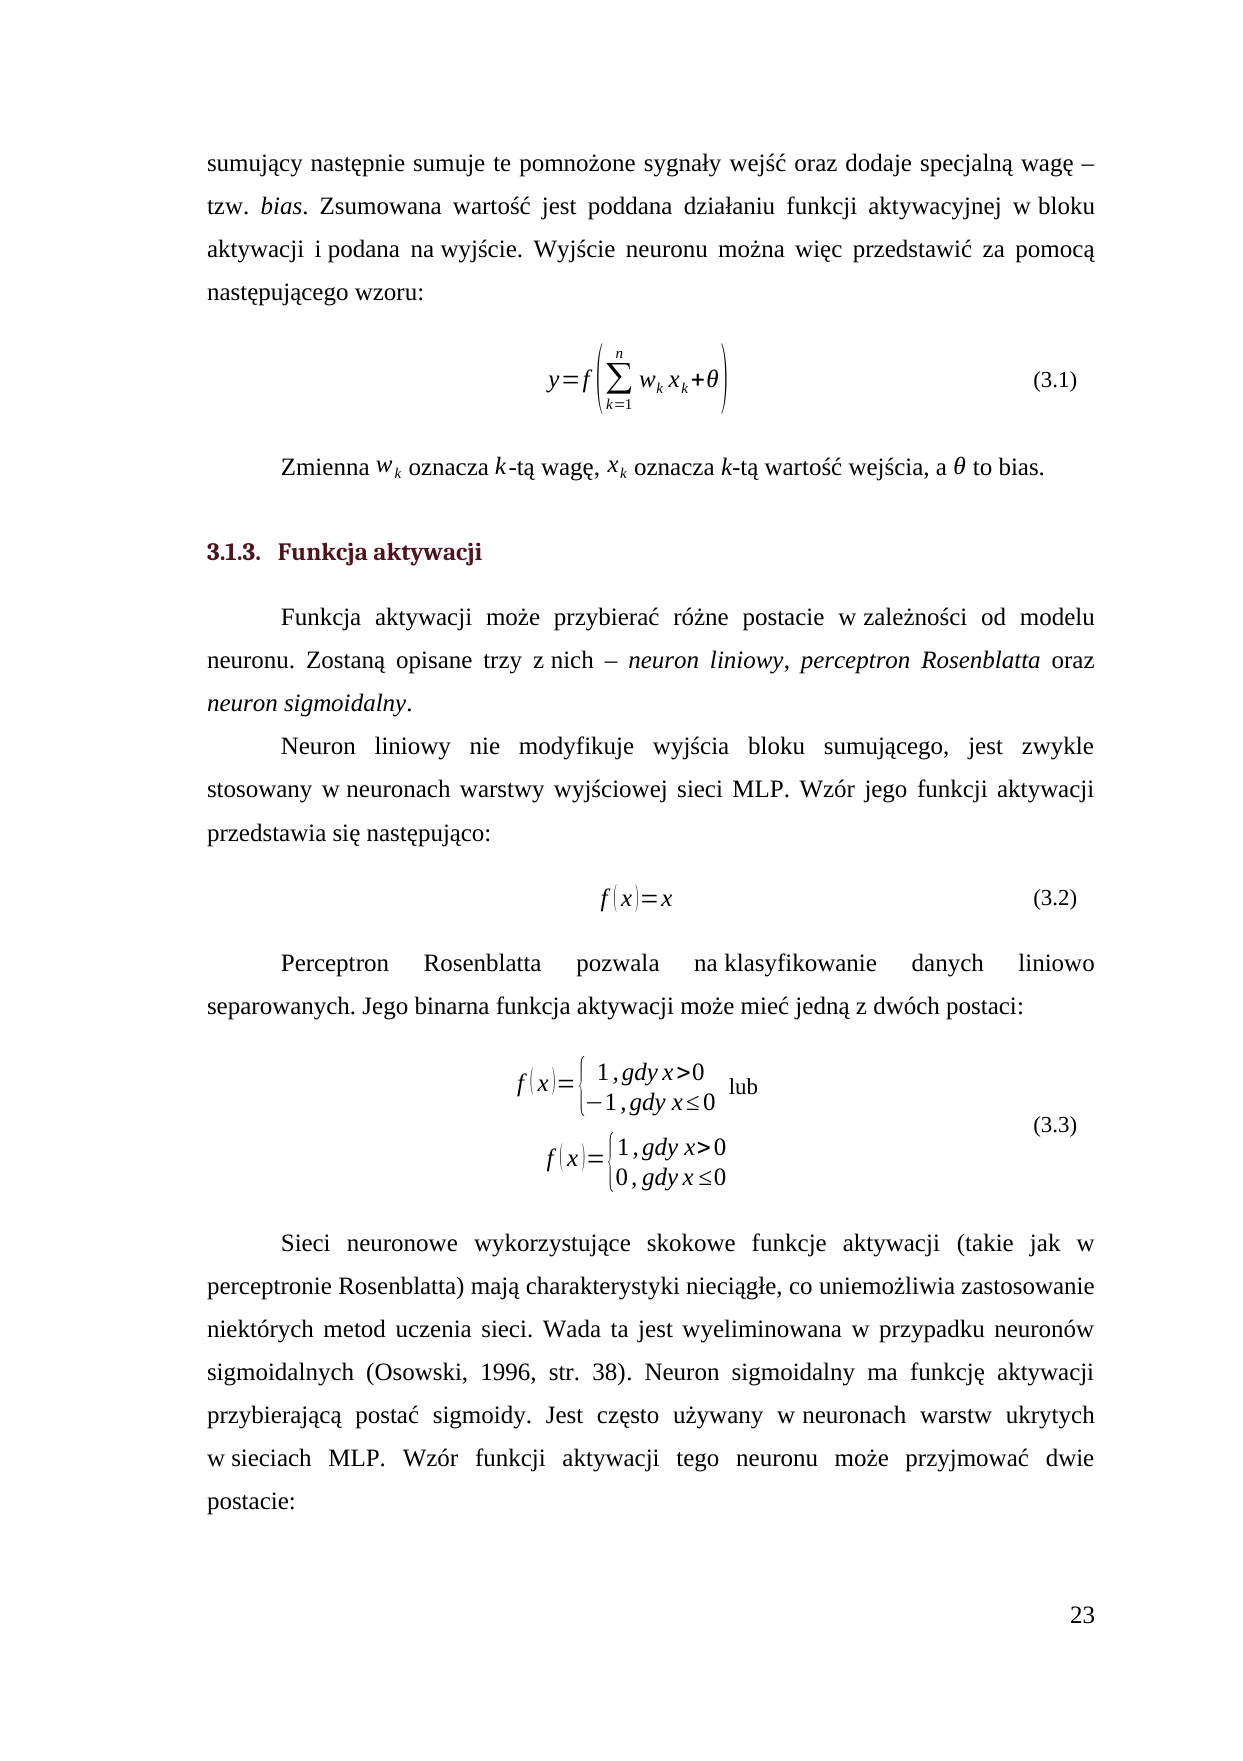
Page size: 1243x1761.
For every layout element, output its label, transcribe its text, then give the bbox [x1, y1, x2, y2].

table_header (3.1) [1004, 342, 1106, 429]
table_header lub [196, 1056, 1004, 1206]
table_header [196, 883, 1004, 926]
text Zmienna oznacza -tą wagę, oznacza k-tą wartość wejścia, a to bias. [207, 451, 1095, 482]
table_header (3.3) [1004, 1056, 1106, 1206]
text Funkcja aktywacji może przybierać różne postacie w zależności od modelu neuronu. Zostaną opisane trzy z nich – neuron liniowy, perceptron Rosenblatta oraz neuron sigmoidalny. [207, 602, 1095, 717]
text Perceptron Rosenblatta pozwala na klasyfikowanie danych liniowo separowanych. Jego binarna funkcja aktywacji może mieć jedną z dwóch postaci: [207, 948, 1095, 1019]
subtitle Funkcja aktywacji [207, 538, 1095, 567]
text Neuron liniowy nie modyfikuje wyjścia bloku sumującego, jest zwykle stosowany w neuronach warstwy wyjściowej sieci MLP. Wzór jego funkcji aktywacji przedstawia się następująco: [207, 731, 1095, 846]
table_header (3.2) [1004, 883, 1106, 926]
table_header [196, 342, 1004, 429]
